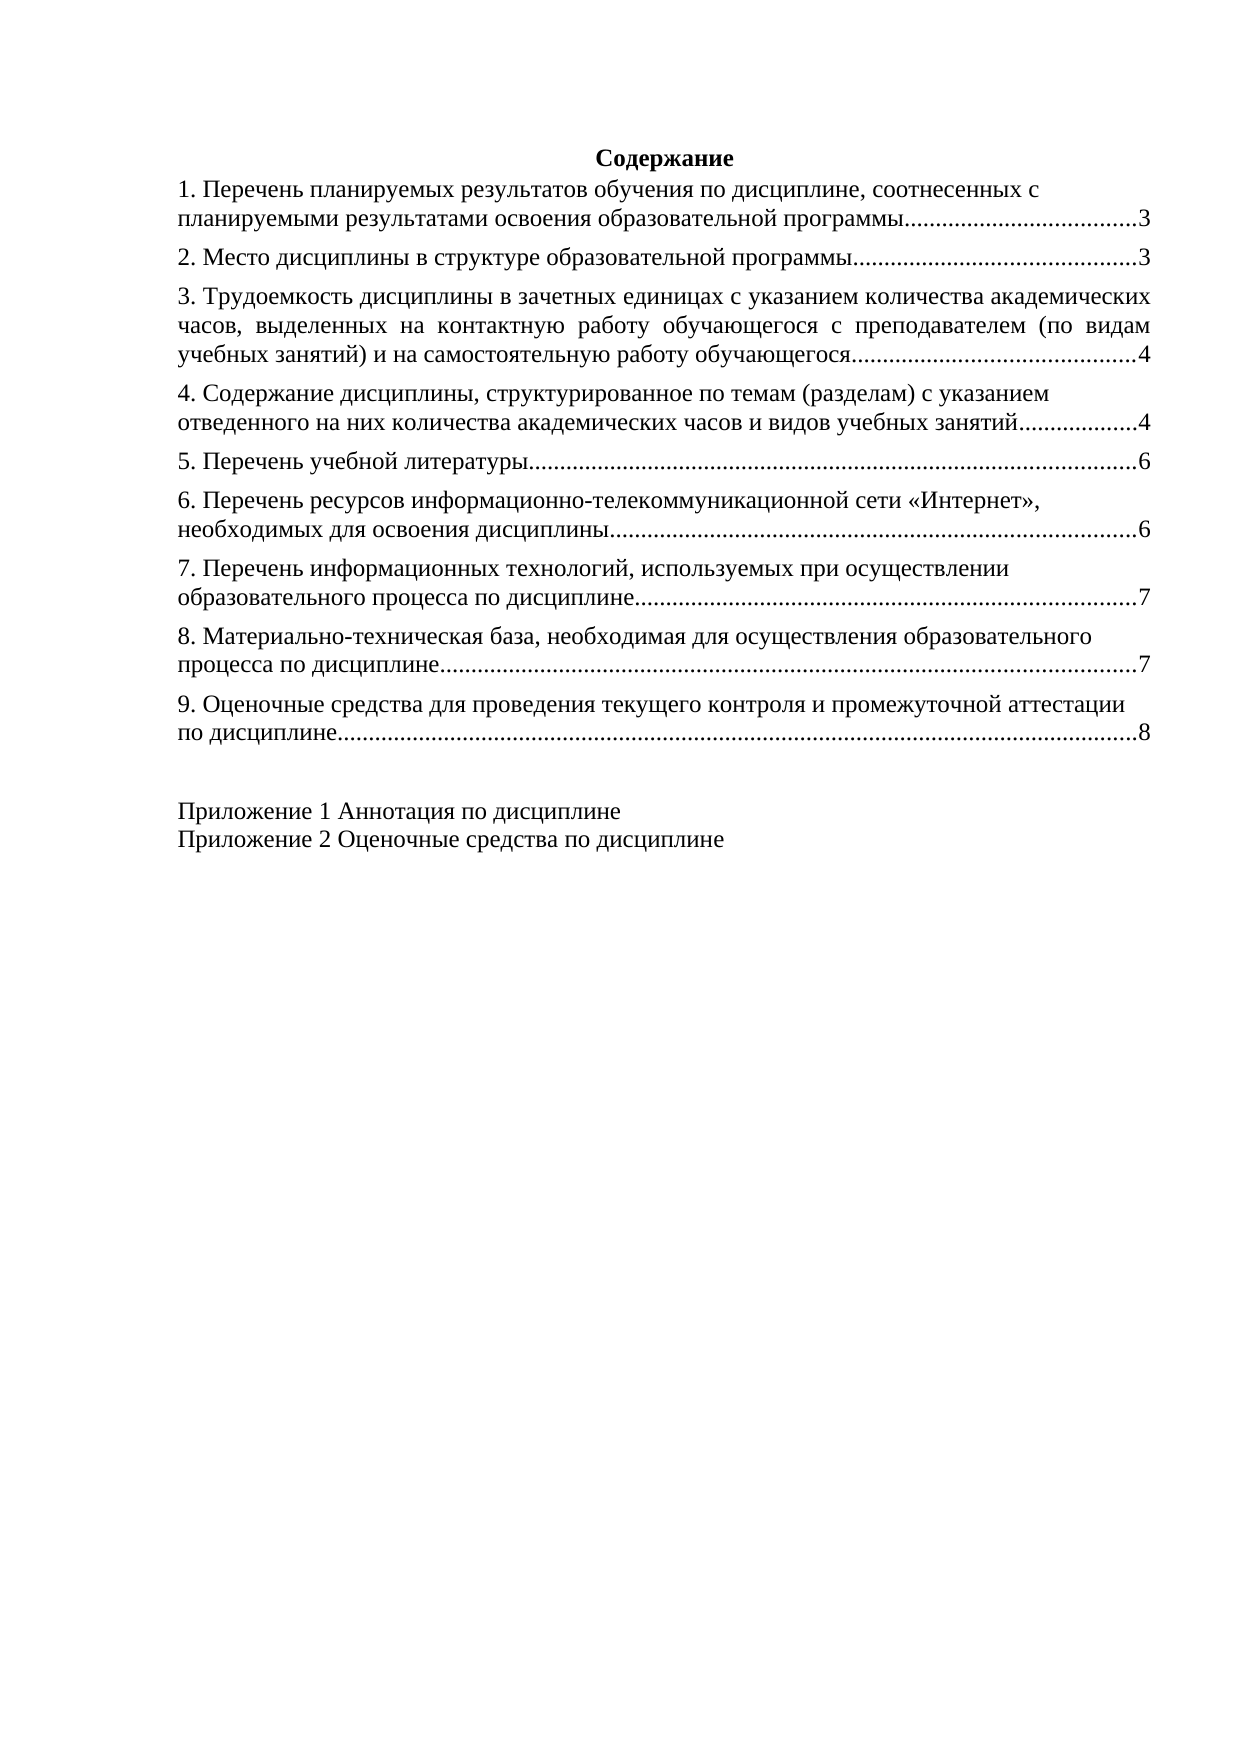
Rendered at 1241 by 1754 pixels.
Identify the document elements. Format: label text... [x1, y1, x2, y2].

text Приложение 1 Аннотация по дисциплине [177, 796, 1152, 824]
text Приложение 2 Оценочные средства по дисциплине [177, 824, 1152, 853]
